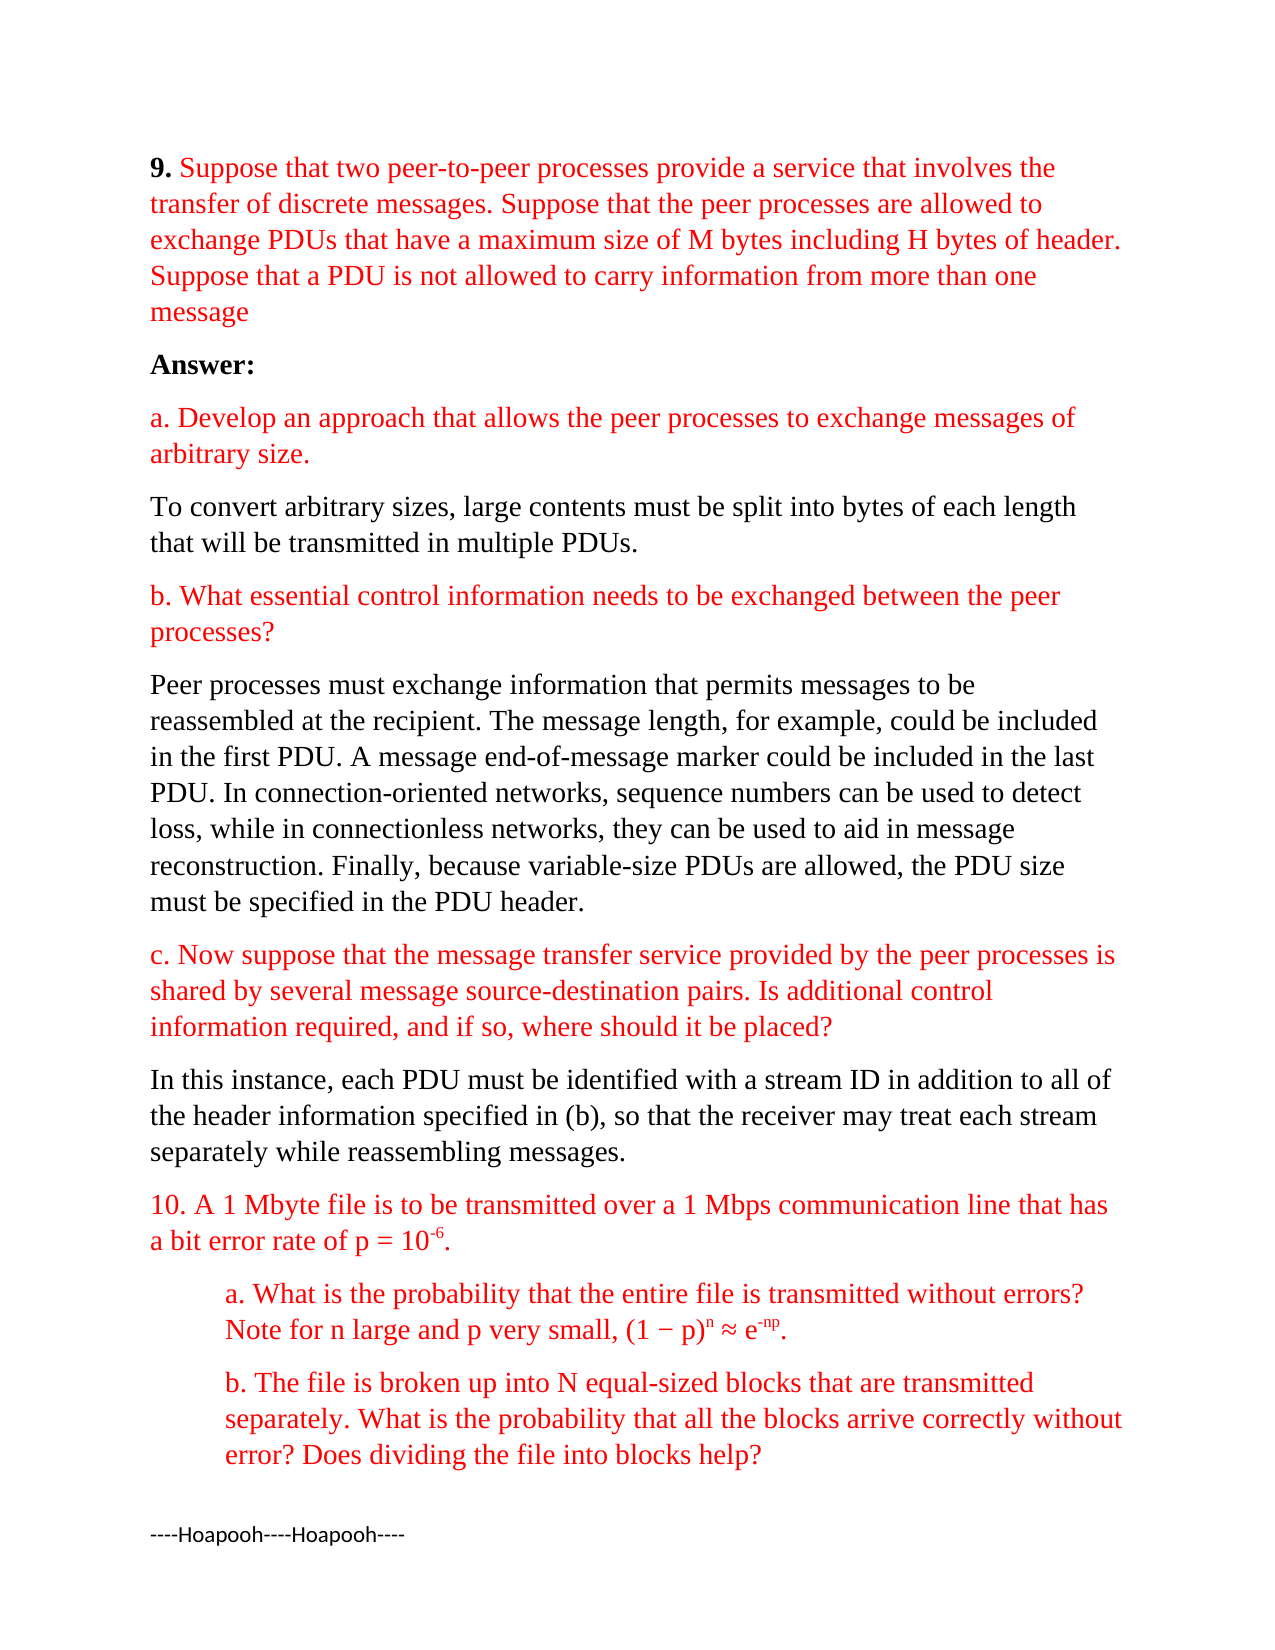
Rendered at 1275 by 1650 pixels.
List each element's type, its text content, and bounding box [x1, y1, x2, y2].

text 10. A 1 Mbyte file is to be transmitted over a 1 Mbps communication line that has a bit error rate of p = 10-6. [150, 1187, 1125, 1257]
text b. What essential control information needs to be exchanged between the peer processes? [150, 578, 1125, 648]
text c. Now suppose that the message transfer service provided by the peer processes is shared by several message source-destination pairs. Is additional control information required, and if so, where should it be placed? [150, 937, 1125, 1043]
text a. What is the probability that the entire file is transmitted without errors? Note for n large and p very small, (1 − p)n ≈ e-np. [225, 1276, 1125, 1346]
text 9. Suppose that two peer-to-peer processes provide a service that involves the transfer of discrete messages. Suppose that the peer processes are allowed to exchange PDUs that have a maximum size of M bytes including H bytes of header. Suppose that a PDU is not allowed to carry information from more than one message [150, 150, 1125, 328]
text In this instance, each PDU must be identified with a stream ID in addition to all of the header information specified in (b), so that the receiver may treat each stream separately while reassembling messages. [150, 1062, 1125, 1168]
text Peer processes must exchange information that permits messages to be reassembled at the recipient. The message length, for example, could be included in the first PDU. A message end-of-message marker could be included in the last PDU. In connection-oriented networks, sequence numbers can be used to detect loss, while in connectionless networks, they can be used to aid in message reconstruction. Finally, because variable-size PDUs are allowed, the PDU size must be specified in the PDU header. [150, 667, 1125, 917]
text b. The file is broken up into N equal-sized blocks that are transmitted separately. What is the probability that all the blocks arrive correctly without error? Does dividing the file into blocks help? [225, 1365, 1125, 1471]
text a. Develop an approach that allows the peer processes to exchange messages of arbitrary size. [150, 400, 1125, 470]
text Answer: [150, 347, 1125, 381]
text To convert arbitrary sizes, large contents must be split into bytes of each length that will be transmitted in multiple PDUs. [150, 489, 1125, 559]
